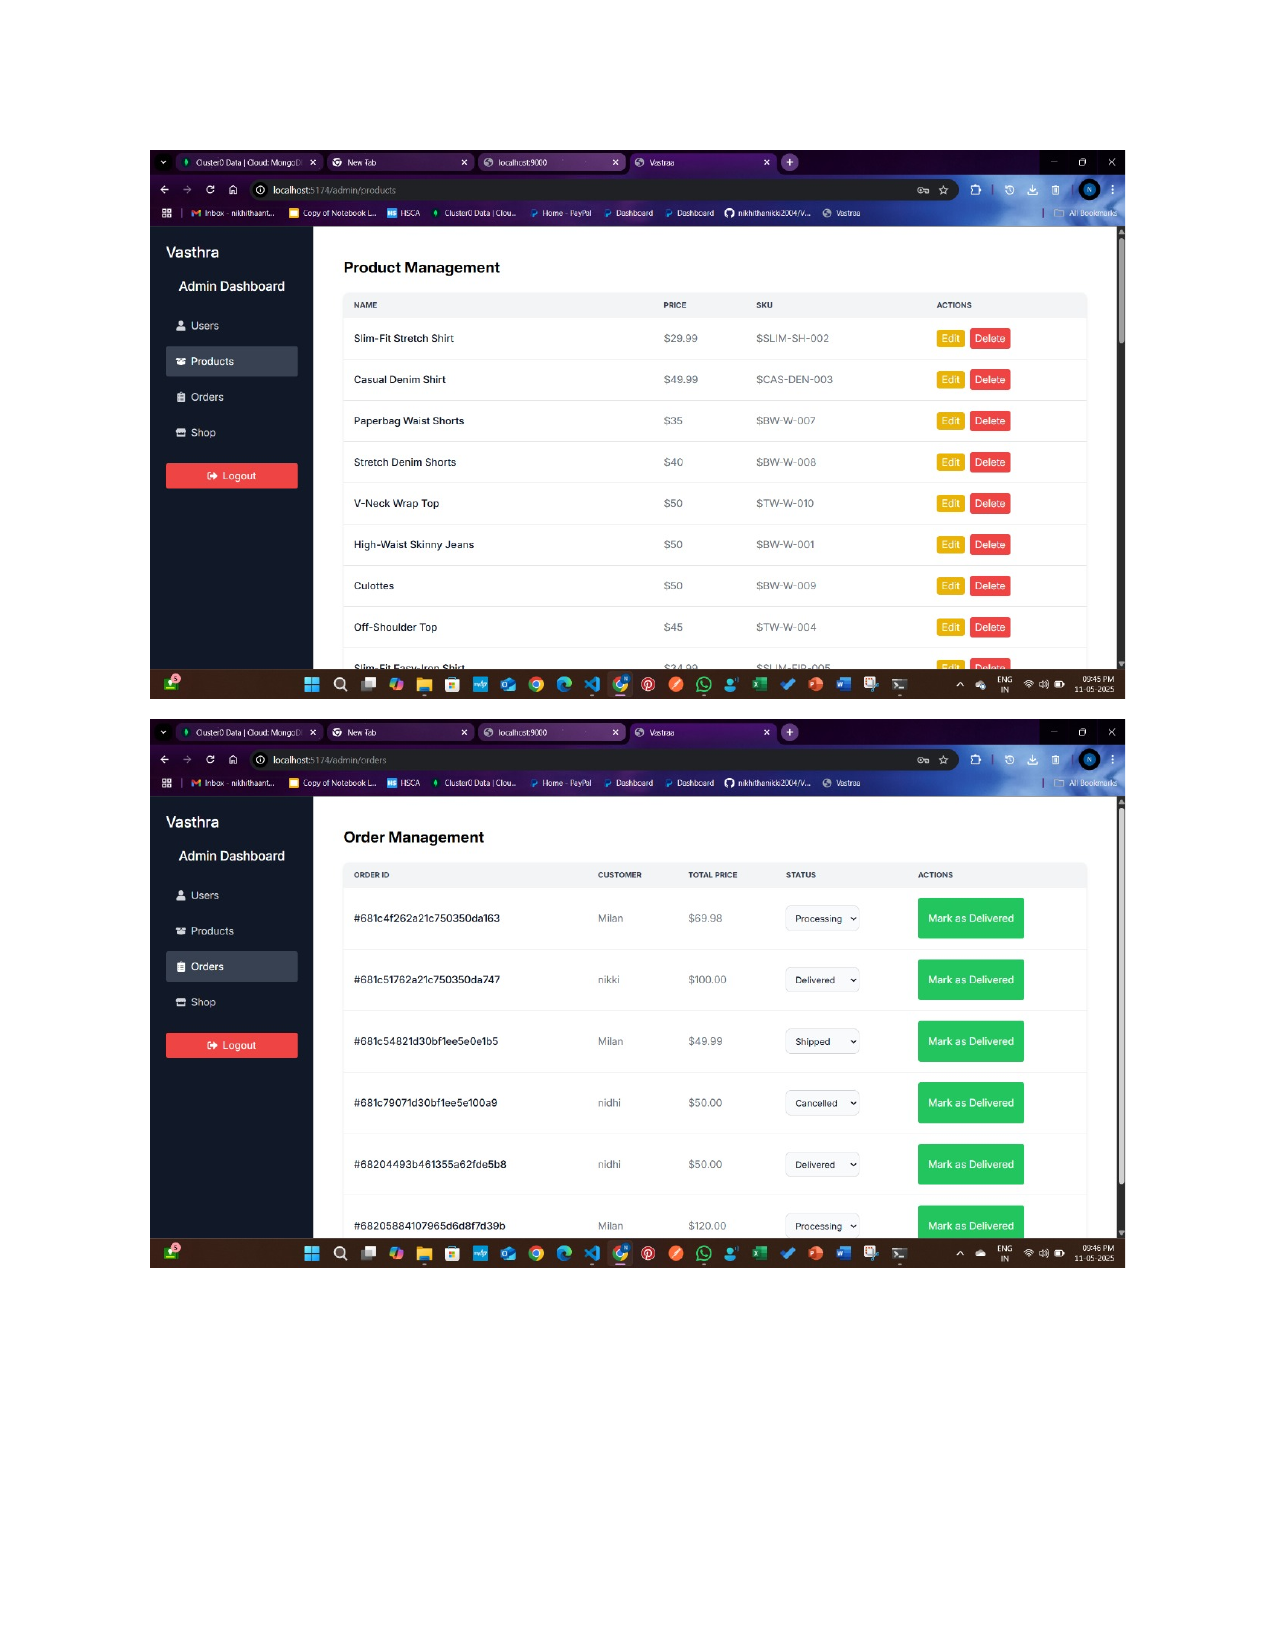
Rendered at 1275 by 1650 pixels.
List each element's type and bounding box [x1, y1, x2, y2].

picture [150, 150, 1125, 699]
picture [150, 719, 1125, 1268]
